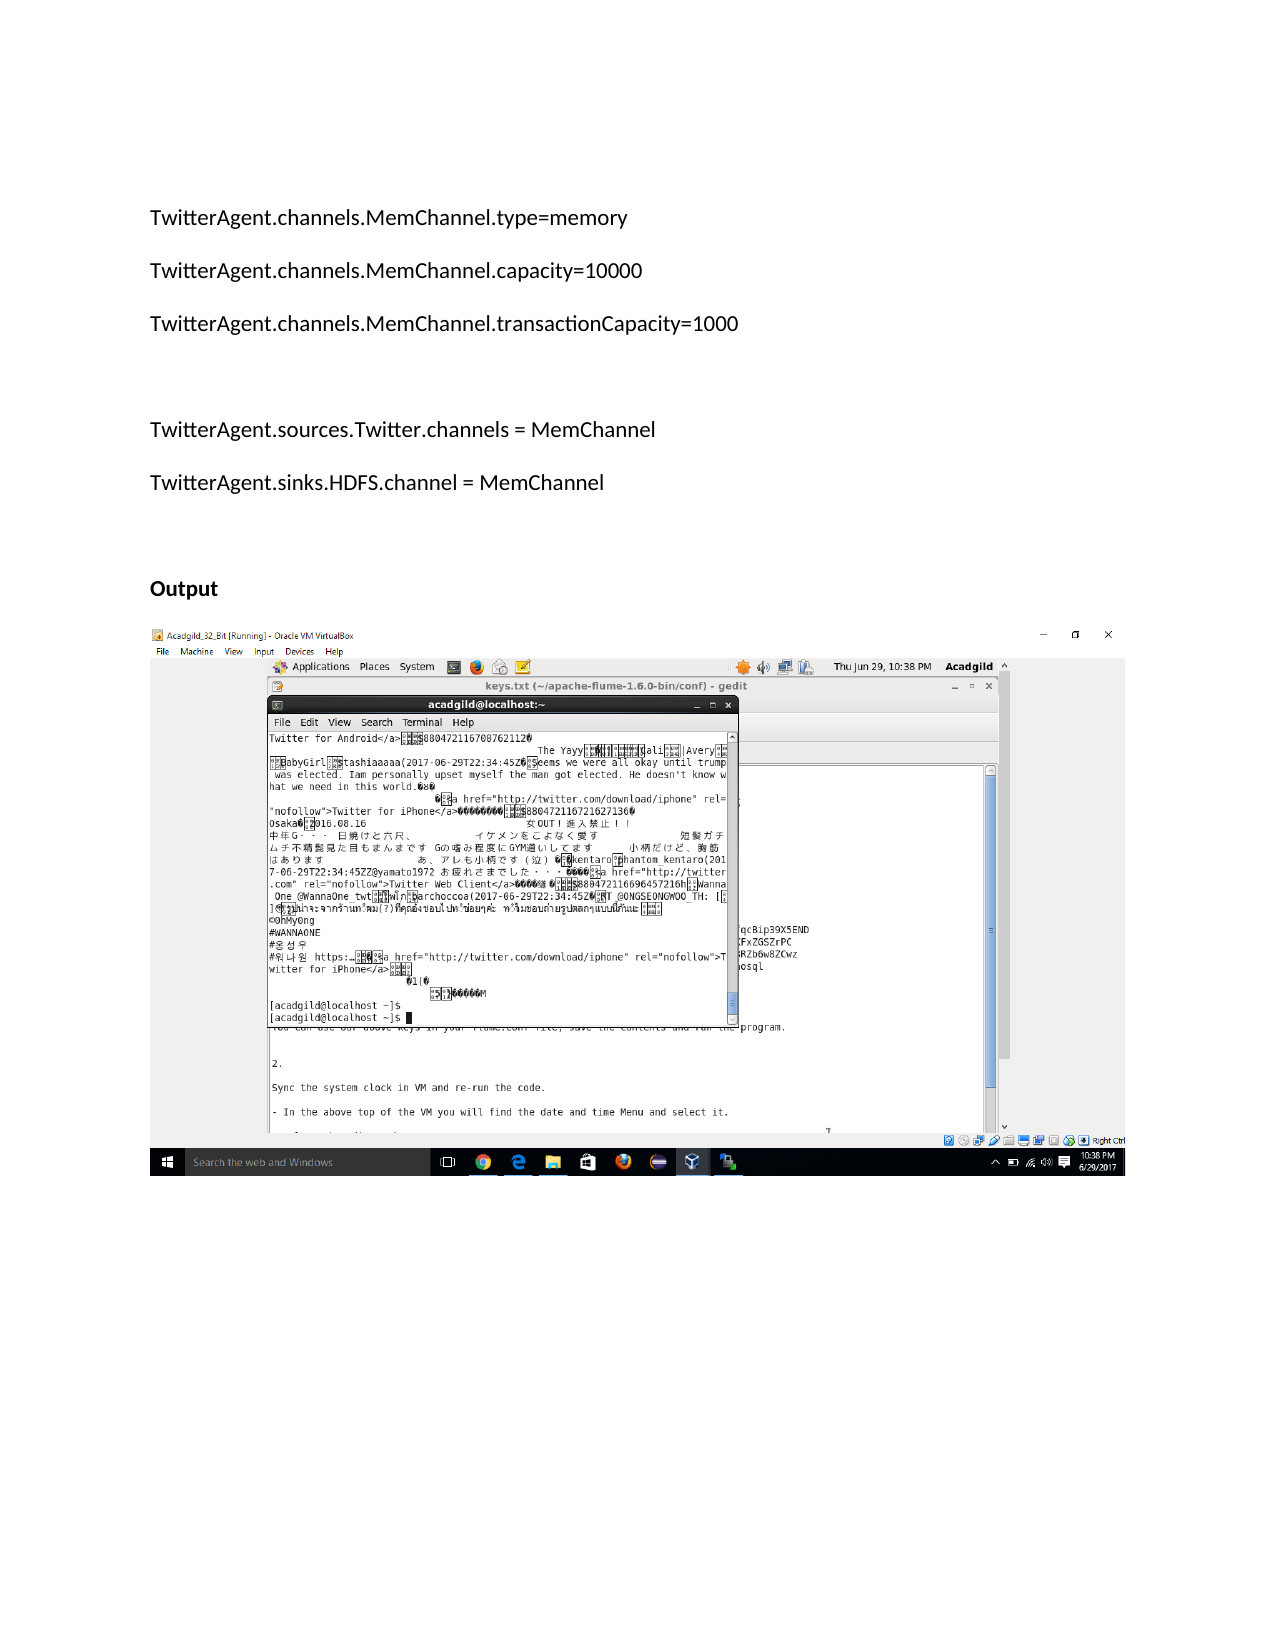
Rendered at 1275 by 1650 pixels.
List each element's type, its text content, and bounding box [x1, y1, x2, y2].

text TwitterAgent.channels.MemChannel.type=memory [150, 203, 1125, 231]
text TwitterAgent.sinks.HDFS.channel = MemChannel [150, 468, 1125, 496]
picture [150, 627, 1125, 1176]
text TwitterAgent.sources.Twitter.channels = MemChannel [150, 415, 1125, 443]
text Output [150, 574, 1125, 602]
text TwitterAgent.channels.MemChannel.capacity=10000 [150, 256, 1125, 284]
text TwitterAgent.channels.MemChannel.transactionCapacity=1000 [150, 309, 1125, 337]
